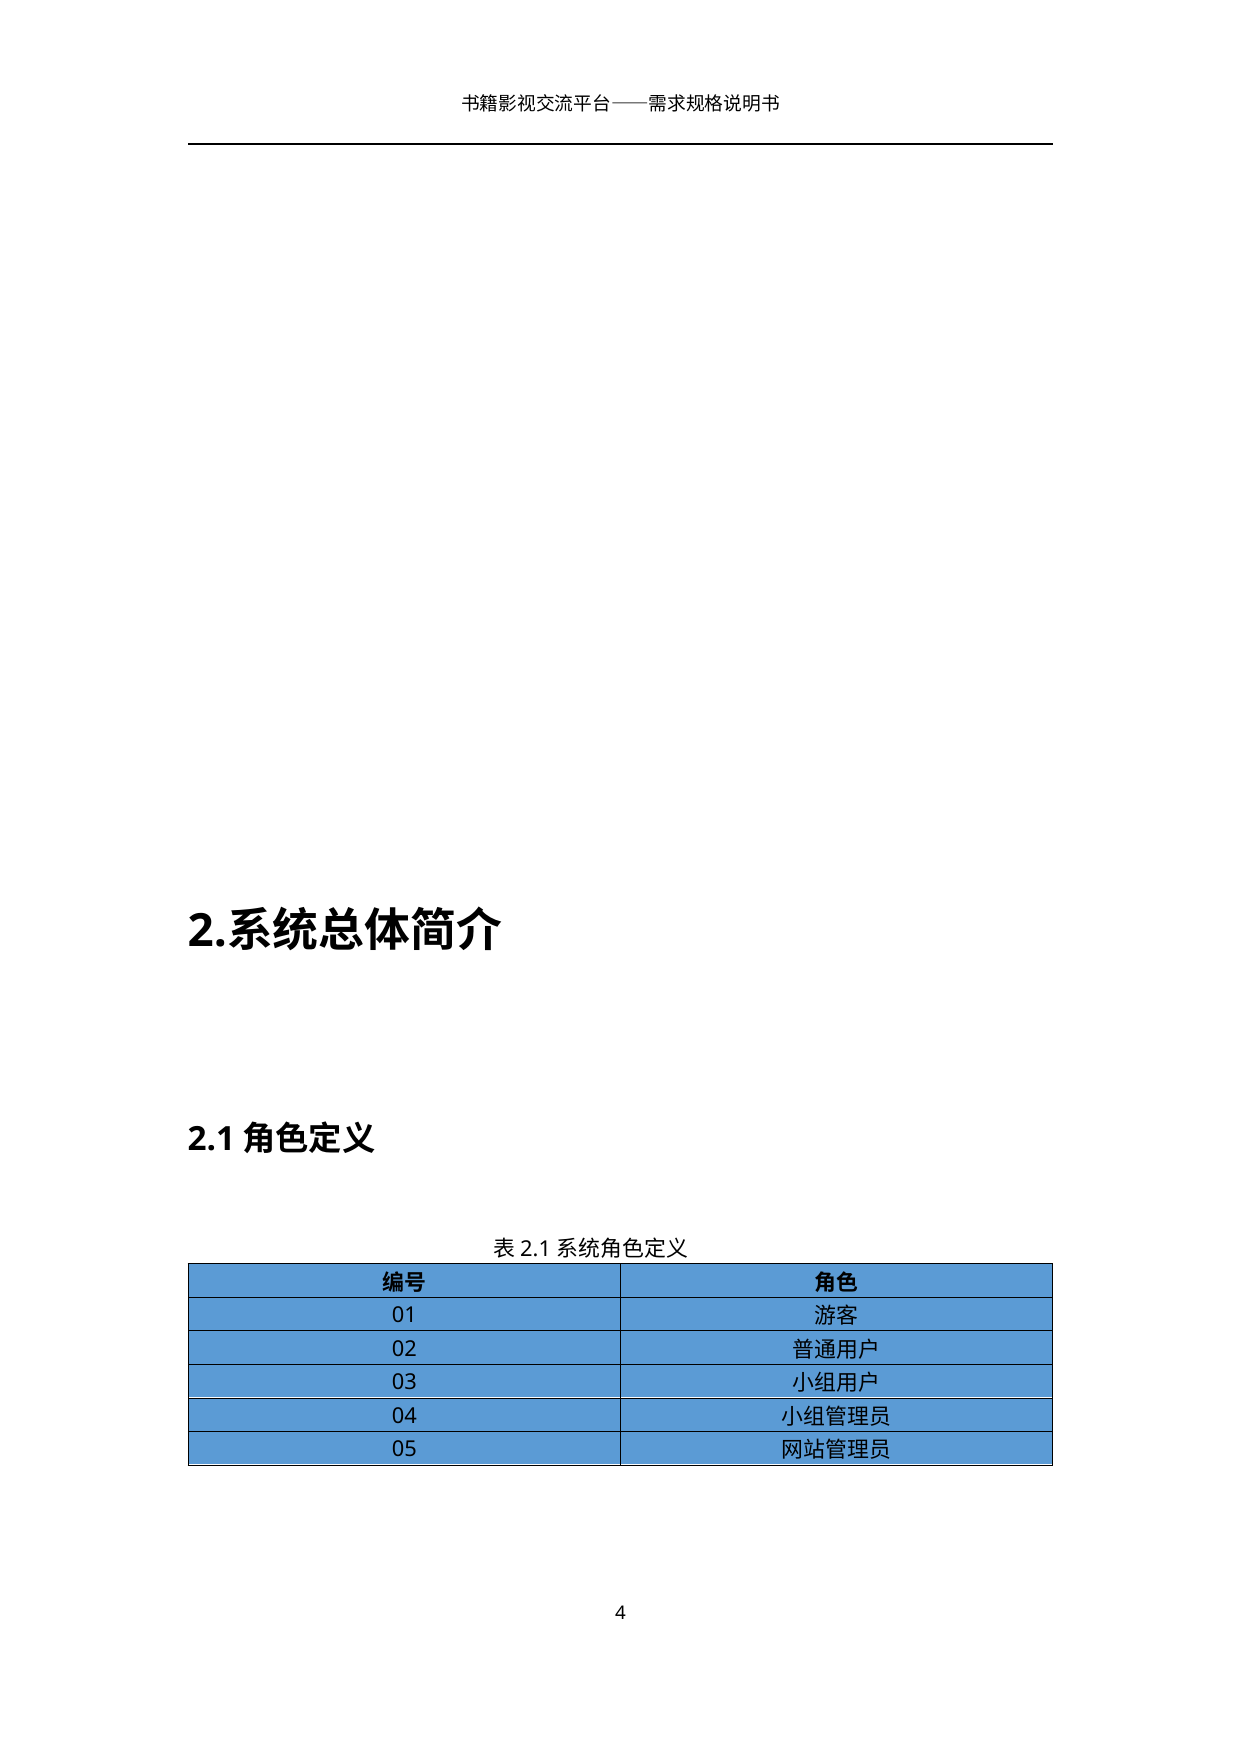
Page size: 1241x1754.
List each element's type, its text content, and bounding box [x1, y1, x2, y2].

table_cell 网站管理员 [621, 1432, 1052, 1464]
table_cell 小组管理员 [621, 1399, 1052, 1431]
table_header 角色 [621, 1264, 1052, 1297]
table_header 编号 [189, 1264, 620, 1297]
subtitle 2.系统总体简介 [187, 878, 1053, 975]
table_cell 02 [189, 1331, 620, 1364]
subtitle 2.1角色定义 [187, 1103, 1053, 1168]
table_cell 游客 [621, 1298, 1052, 1330]
table_cell 03 [189, 1365, 620, 1397]
table_cell 01 [189, 1298, 620, 1330]
text 表2.1 系统角色定义 [187, 1231, 1053, 1263]
table_cell 普通用户 [621, 1331, 1052, 1364]
table_cell 04 [189, 1399, 620, 1431]
table_cell 小组用户 [621, 1365, 1052, 1397]
table_cell 05 [189, 1432, 620, 1464]
